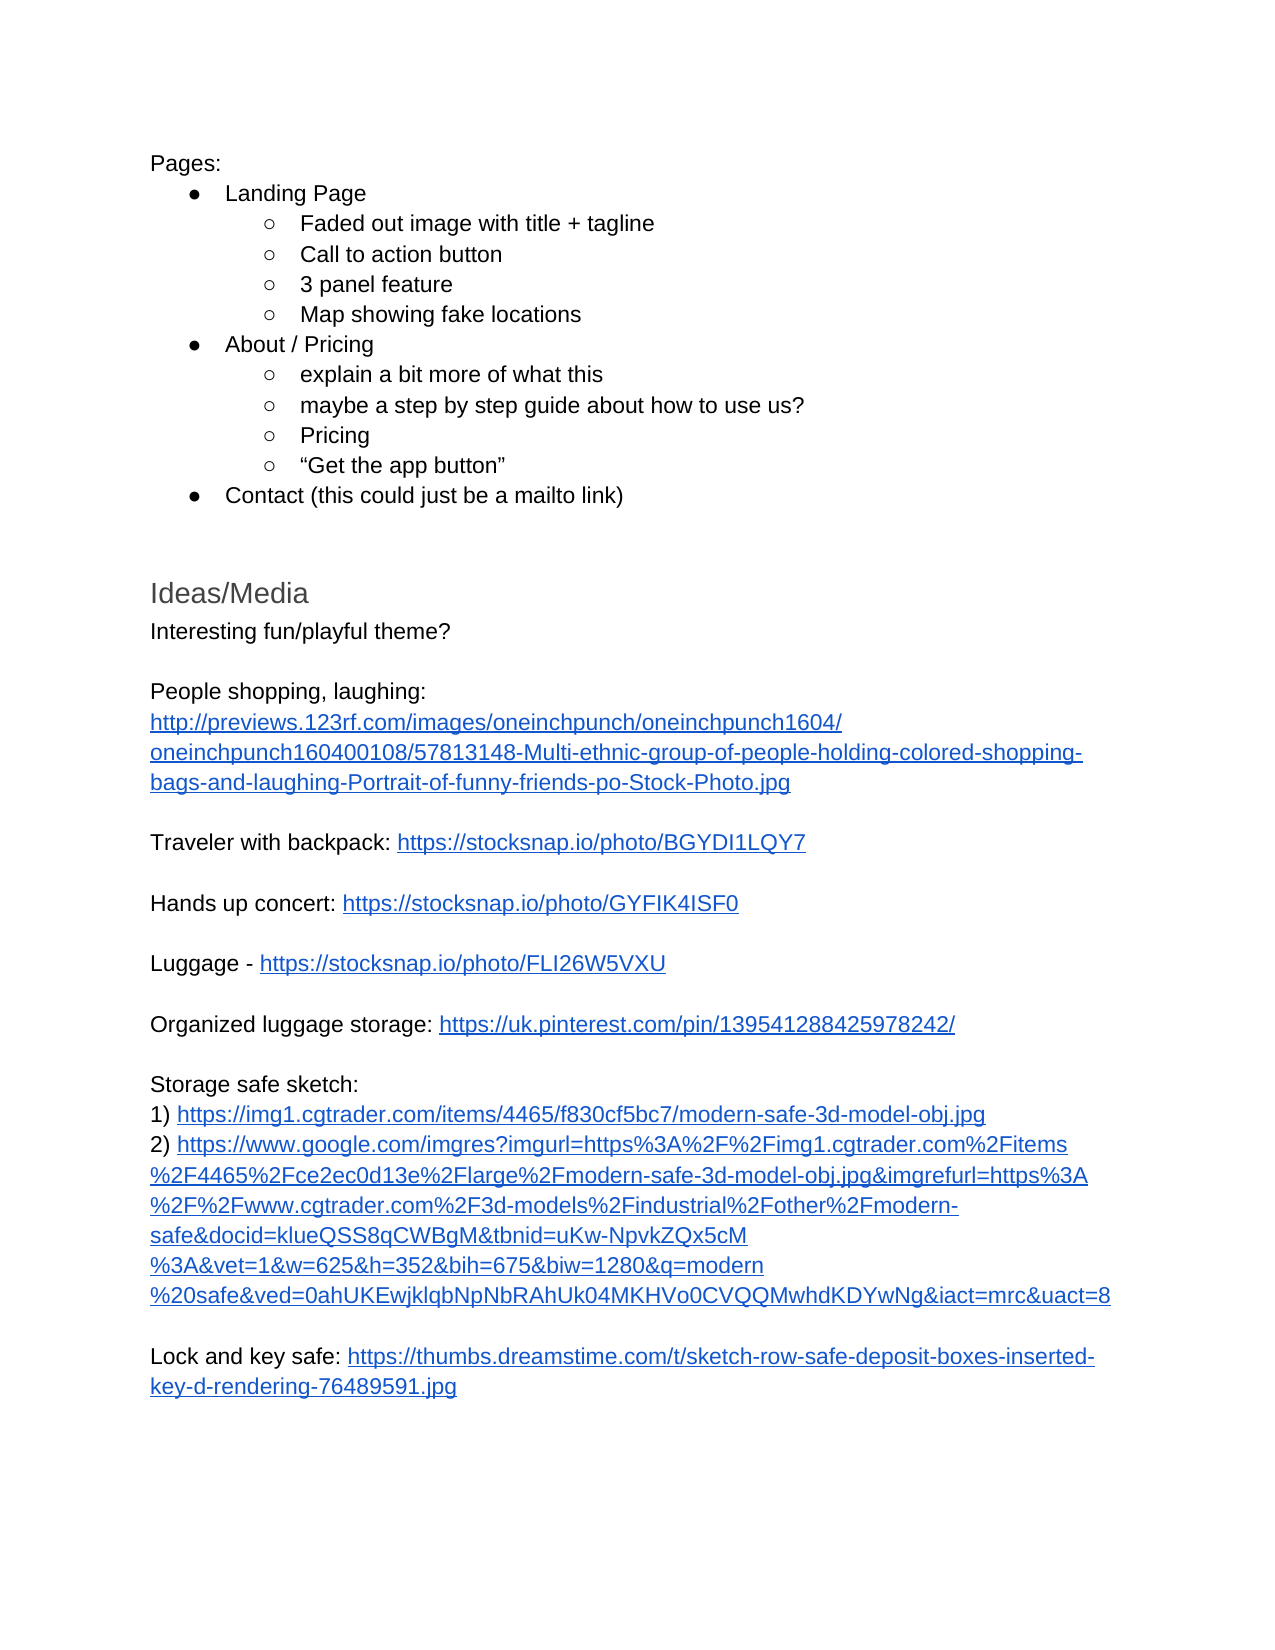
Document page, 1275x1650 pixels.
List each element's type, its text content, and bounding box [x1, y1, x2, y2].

list Landing Page [187, 180, 1125, 207]
text Organized luggage storage: https://uk.pinterest.com/pin/139541288425978242/ [150, 1011, 1125, 1037]
list Call to action button [262, 241, 1125, 267]
text Interesting fun/playful theme? [150, 618, 1125, 644]
list Pricing [262, 422, 1125, 448]
subtitle Ideas/Media [150, 576, 1125, 609]
list “Get the app button” [262, 452, 1125, 478]
list explain a bit more of what this [262, 361, 1125, 388]
text Lock and key safe: https://thumbs.dreamstime.com/t/sketch-row-safe-deposit-boxes-inserted-key-d-rendering-76489591.jpg [150, 1343, 1125, 1399]
text Hands up concert: https://stocksnap.io/photo/GYFIK4ISF0 [150, 890, 1125, 916]
text Luggage - https://stocksnap.io/photo/FLI26W5VXU [150, 950, 1125, 977]
text Storage safe sketch: [150, 1071, 1125, 1097]
list Faded out image with title + tagline [262, 210, 1125, 237]
text http://previews.123rf.com/images/oneinchpunch/oneinchpunch1604/oneinchpunch160400108/57813148-Multi-ethnic-group-of-people-holding-colored-shopping-bags-and-laughing-Portrait-of-funny-friends-po-Stock-Photo.jpg [150, 708, 1125, 795]
list Contact (this could just be a mailto link) [187, 482, 1125, 509]
text People shopping, laughing: [150, 678, 1125, 705]
list Map showing fake locations [262, 301, 1125, 327]
text Traveler with backpack: https://stocksnap.io/photo/BGYDI1LQY7 [150, 829, 1125, 856]
text 1) https://img1.cgtrader.com/items/4465/f830cf5bc7/modern-safe-3d-model-obj.jpg [150, 1101, 1125, 1128]
text Pages: [150, 150, 1125, 176]
list maybe a step by step guide about how to use us? [262, 392, 1125, 418]
list 3 panel feature [262, 271, 1125, 297]
text 2) https://www.google.com/imgres?imgurl=https%3A%2F%2Fimg1.cgtrader.com%2Fitems%2F4465%2Fce2ec0d13e%2Flarge%2Fmodern-safe-3d-model-obj.jpg&imgrefurl=https%3A%2F%2Fwww.cgtrader.com%2F3d-models%2Findustrial%2Fother%2Fmodern-safe&docid=klueQSS8qCWBgM&tbnid=uKw-NpvkZQx5cM%3A&vet=1&w=625&h=352&bih=675&biw=1280&q=modern%20safe&ved=0ahUKEwjklqbNpNbRAhUk04MKHVo0CVQQMwhdKDYwNg&iact=mrc&uact=8 [150, 1131, 1125, 1309]
list About / Pricing [187, 331, 1125, 358]
